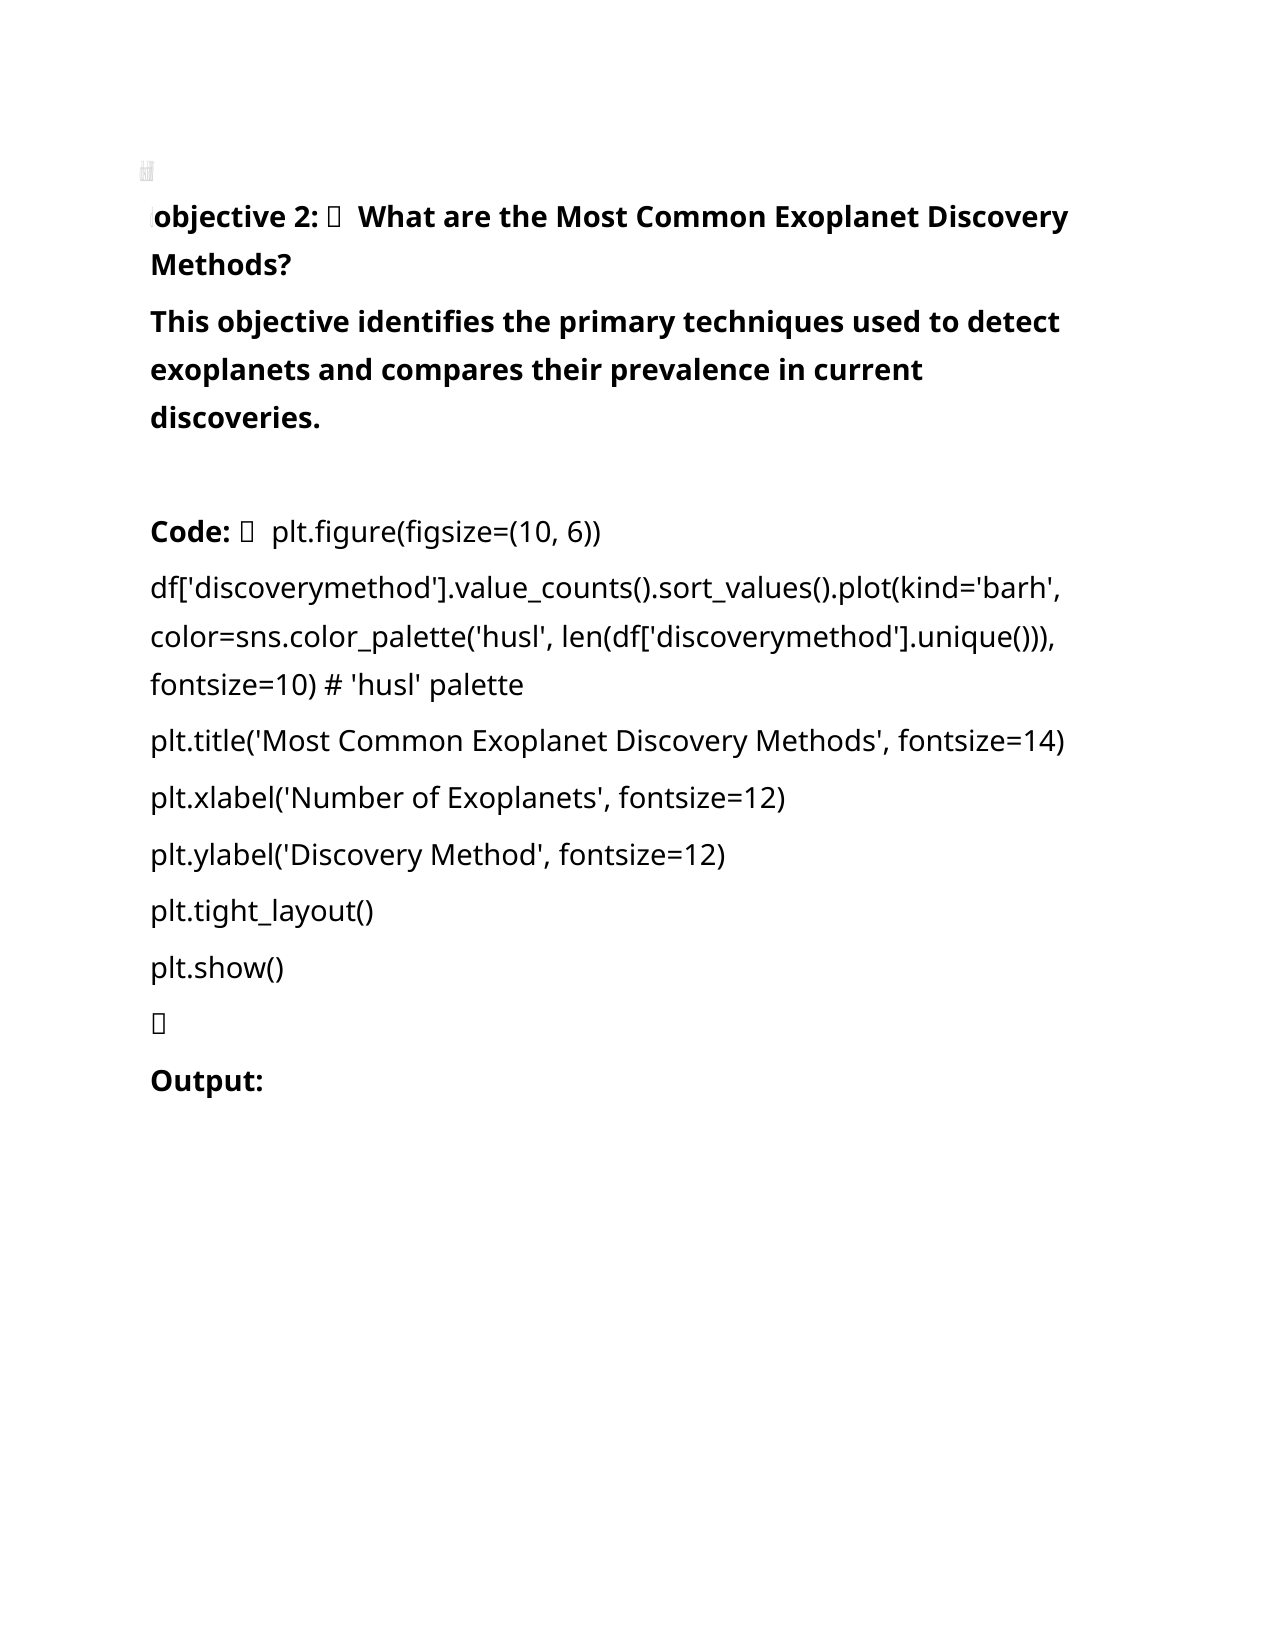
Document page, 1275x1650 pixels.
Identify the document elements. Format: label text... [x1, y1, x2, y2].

subtitle Output: [150, 1060, 1086, 1100]
subtitle  [150, 1003, 1086, 1043]
subtitle plt.title('Most Common Exoplanet Discovery Methods', fontsize=14) [150, 721, 1086, 760]
subtitle Code:  plt.figure(figsize=(10, 6)) [150, 511, 1086, 551]
subtitle Vddddsdddobjective 2:  What are the Most Common Exoplanet Discovery Methods? [150, 154, 1086, 284]
subtitle This objective identifies the primary techniques used to detect exoplanets and compares their prevalence in current discoveries. [150, 301, 1086, 437]
subtitle plt.show() [150, 947, 1086, 987]
subtitle plt.tight_layout() [150, 890, 1086, 930]
subtitle df['discoverymethod'].value_counts().sort_values().plot(kind='barh', color=sns.color_palette('husl', len(df['discoverymethod'].unique())), fontsize=10) # 'husl' palette [150, 567, 1086, 704]
subtitle plt.xlabel('Number of Exoplanets', fontsize=12) [150, 777, 1086, 817]
subtitle plt.ylabel('Discovery Method', fontsize=12) [150, 834, 1086, 873]
